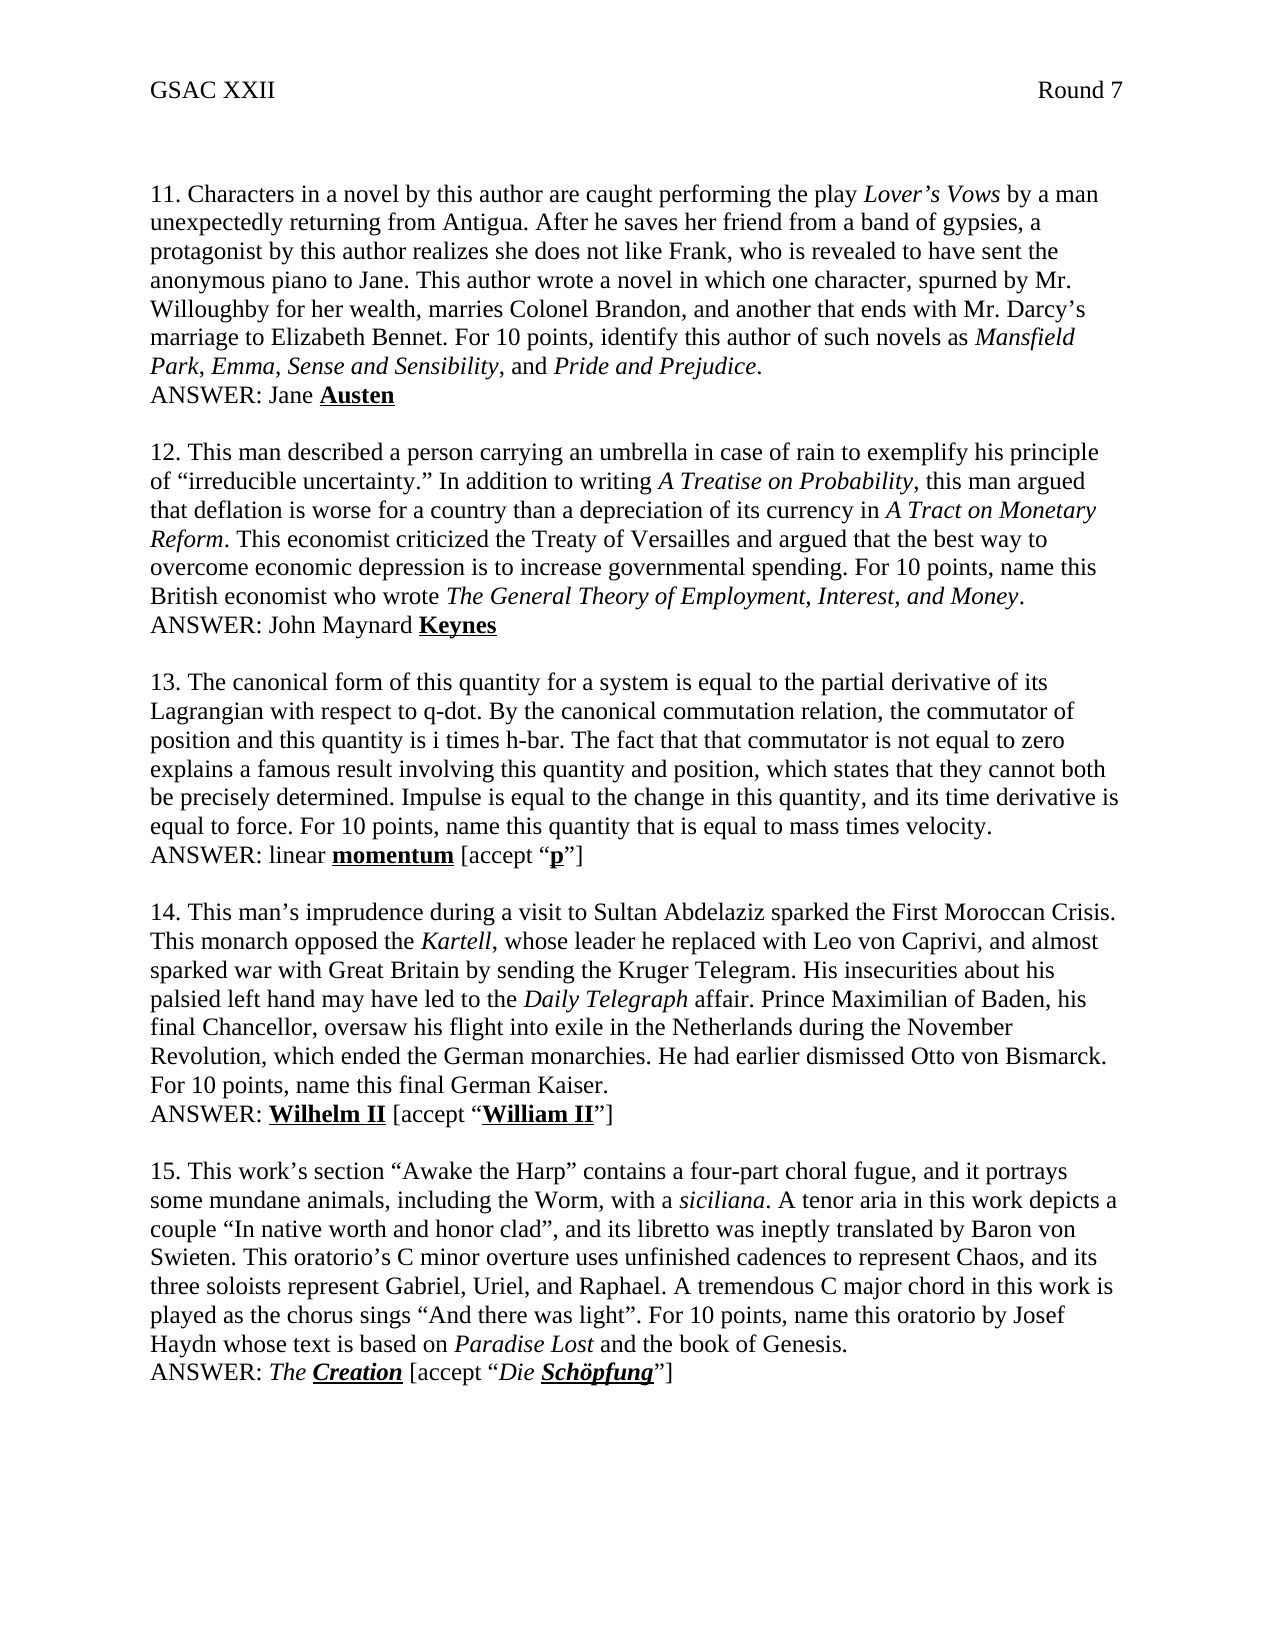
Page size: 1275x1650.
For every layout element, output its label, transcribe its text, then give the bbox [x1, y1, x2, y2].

text 15. This work’s section “Awake the Harp” contains a four-part choral fugue, and it portrays some mundane animals, including the Worm, with a siciliana. A tenor aria in this work depicts a couple “In native worth and honor clad”, and its libretto was ineptly translated by Baron von Swieten. This oratorio’s C minor overture uses unfinished cadences to represent Chaos, and its three soloists represent Gabriel, Uriel, and Raphael. A tremendous C major chord in this work is played as the chorus sings “And there was light”. For 10 points, name this oratorio by Josef Haydn whose text is based on Paradise Lost and the book of Genesis. [150, 1156, 1125, 1357]
text ANSWER: Wilhelm II [accept “William II”] [150, 1099, 1125, 1127]
text 14. This man’s imprudence during a visit to Sultan Abdelaziz sparked the First Moroccan Crisis. This monarch opposed the Kartell, whose leader he replaced with Leo von Caprivi, and almost sparked war with Great Britain by sending the Kruger Telegram. His insecurities about his palsied left hand may have led to the Daily Telegraph affair. Prince Maximilian of Baden, his final Chancellor, oversaw his flight into exile in the Netherlands during the November Revolution, which ended the German monarchies. He had earlier dismissed Otto von Bismarck. For 10 points, name this final German Kaiser. [150, 897, 1125, 1099]
text 12. This man described a person carrying an umbrella in case of rain to exemplify his principle of “irreducible uncertainty.” In addition to writing A Treatise on Probability, this man argued that deflation is worse for a country than a depreciation of its currency in A Tract on Monetary Reform. This economist criticized the Treaty of Versailles and argued that the best way to overcome economic depression is to increase governmental spending. For 10 points, name this British economist who wrote The General Theory of Employment, Interest, and Money. ANSWER: John Maynard Keynes [150, 437, 1125, 639]
text 13. The canonical form of this quantity for a system is equal to the partial derivative of its Lagrangian with respect to q-dot. By the canonical commutation relation, the commutator of position and this quantity is i times h-bar. The fact that that commutator is not equal to zero explains a famous result involving this quantity and position, which states that they cannot both be precisely determined. Impulse is equal to the change in this quantity, and its time derivative is equal to force. For 10 points, name this quantity that is equal to mass times velocity. ANSWER: linear momentum [accept “p”] [150, 667, 1125, 869]
text ANSWER: The Creation [accept “Die Schöpfung”] [150, 1357, 1125, 1386]
text ANSWER: Jane Austen [150, 380, 1125, 409]
text 11. Characters in a novel by this author are caught performing the play Lover’s Vows by a man unexpectedly returning from Antigua. After he saves her friend from a band of gypsies, a protagonist by this author realizes she does not like Frank, who is revealed to have sent the anonymous piano to Jane. This author wrote a novel in which one character, spurned by Mr. Willoughby for her wealth, marries Colonel Brandon, and another that ends with Mr. Darcy’s marriage to Elizabeth Bennet. For 10 points, identify this author of such novels as Mansfield Park, Emma, Sense and Sensibility, and Pride and Prejudice. [150, 179, 1125, 380]
